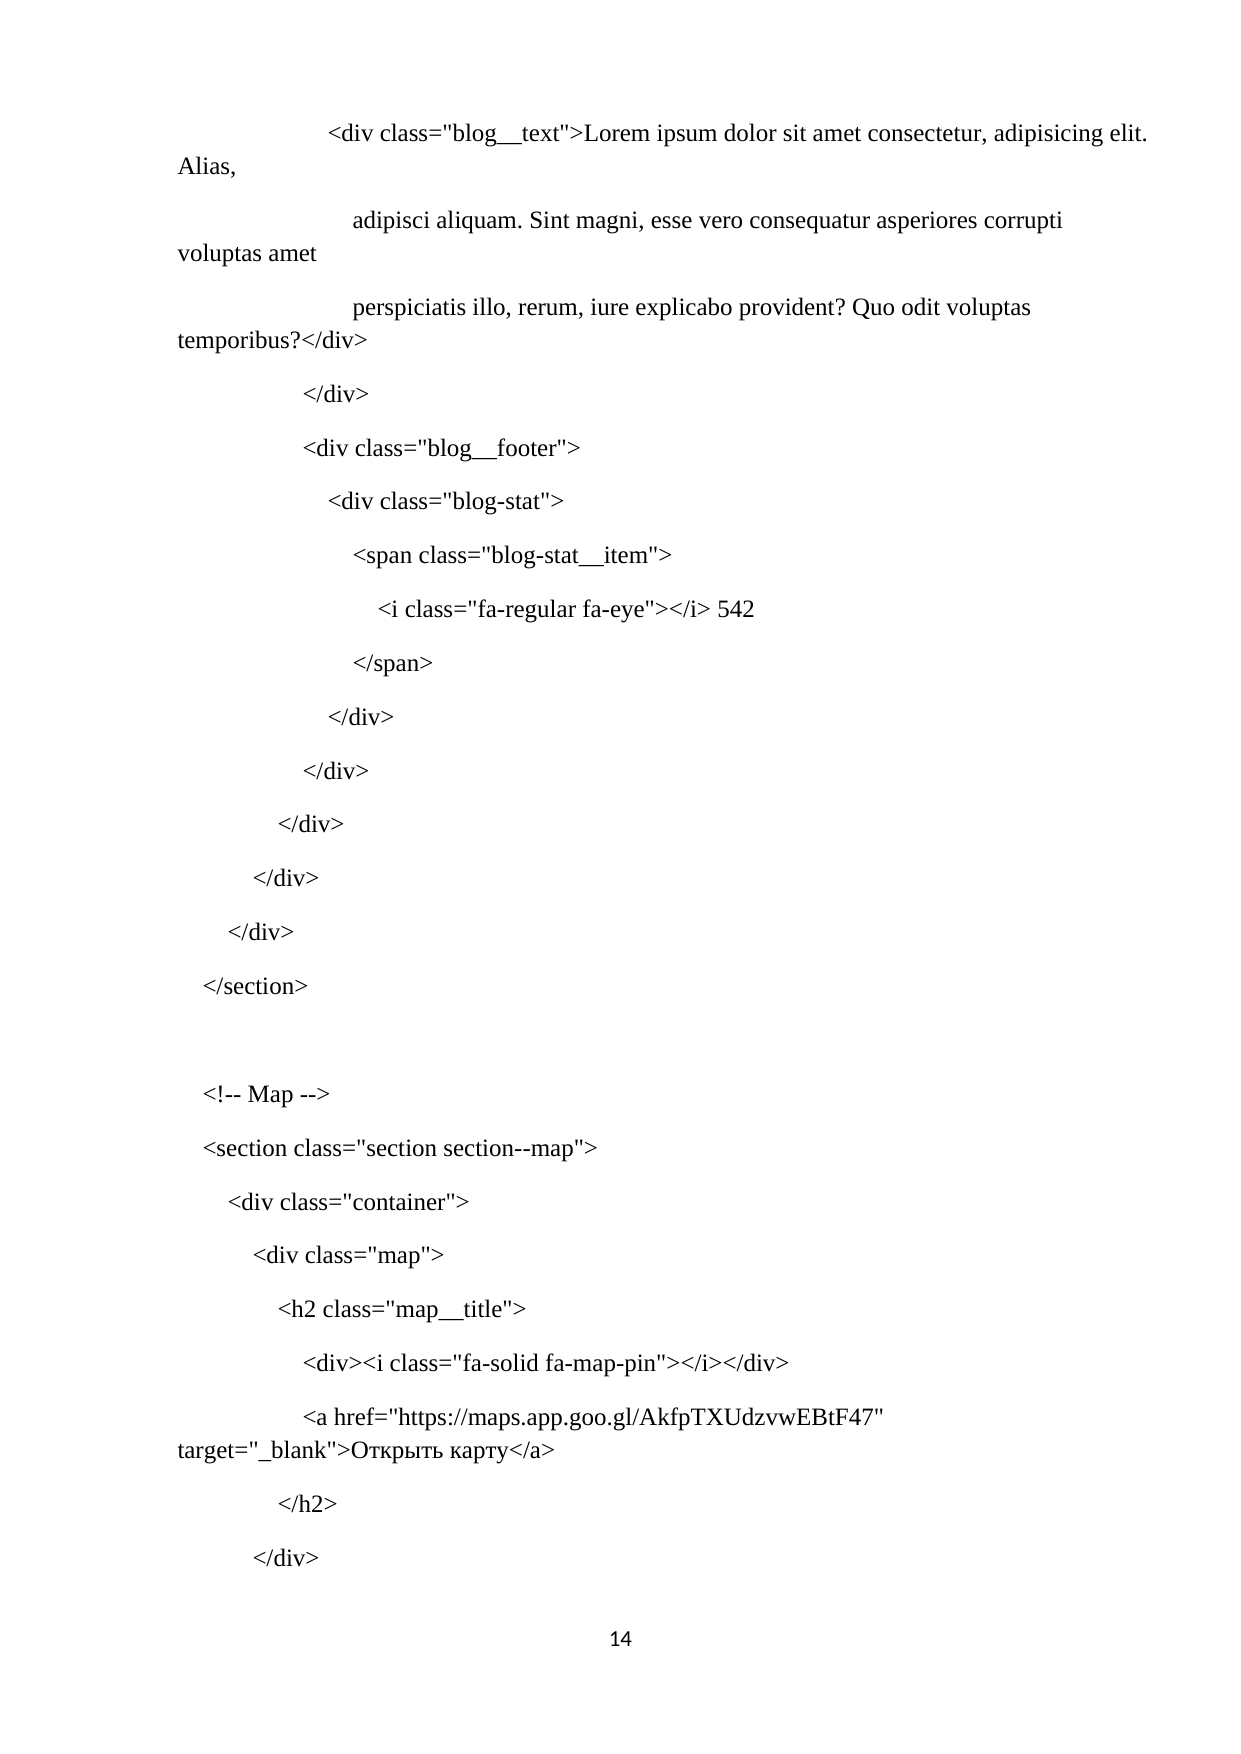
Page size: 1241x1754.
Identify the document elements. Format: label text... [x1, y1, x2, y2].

text <h2 class="map__title"> [177, 1294, 1152, 1323]
text <div class="blog-stat"> [177, 486, 1152, 515]
text <i class="fa-regular fa-eye"></i> 542 [177, 594, 1152, 623]
text </div> [177, 863, 1152, 892]
text <div class="blog__text">Lorem ipsum dolor sit amet consectetur, adipisicing elit. Alias, [177, 118, 1152, 180]
text <!-- Map --> [177, 1079, 1152, 1108]
text </h2> [177, 1489, 1152, 1518]
text <a href="https://maps.app.goo.gl/AkfpTXUdzvwEBtF47" target="_blank">Открыть карту</a> [177, 1402, 1152, 1464]
text </div> [177, 917, 1152, 946]
text </span> [177, 648, 1152, 677]
text <section class="section section--map"> [177, 1133, 1152, 1161]
text </section> [177, 971, 1152, 1000]
text <div class="container"> [177, 1187, 1152, 1215]
text <div class="blog__footer"> [177, 433, 1152, 461]
text </div> [177, 702, 1152, 731]
text </div> [177, 756, 1152, 784]
text <div class="map"> [177, 1240, 1152, 1269]
text <span class="blog-stat__item"> [177, 540, 1152, 569]
text adipisci aliquam. Sint magni, esse vero consequatur asperiores corrupti voluptas amet [177, 205, 1152, 267]
text </div> [177, 1543, 1152, 1571]
text </div> [177, 379, 1152, 407]
text perspiciatis illo, rerum, iure explicabo provident? Quo odit voluptas temporibus?</div> [177, 292, 1152, 354]
text </div> [177, 809, 1152, 838]
text <div><i class="fa-solid fa-map-pin"></i></div> [177, 1348, 1152, 1377]
